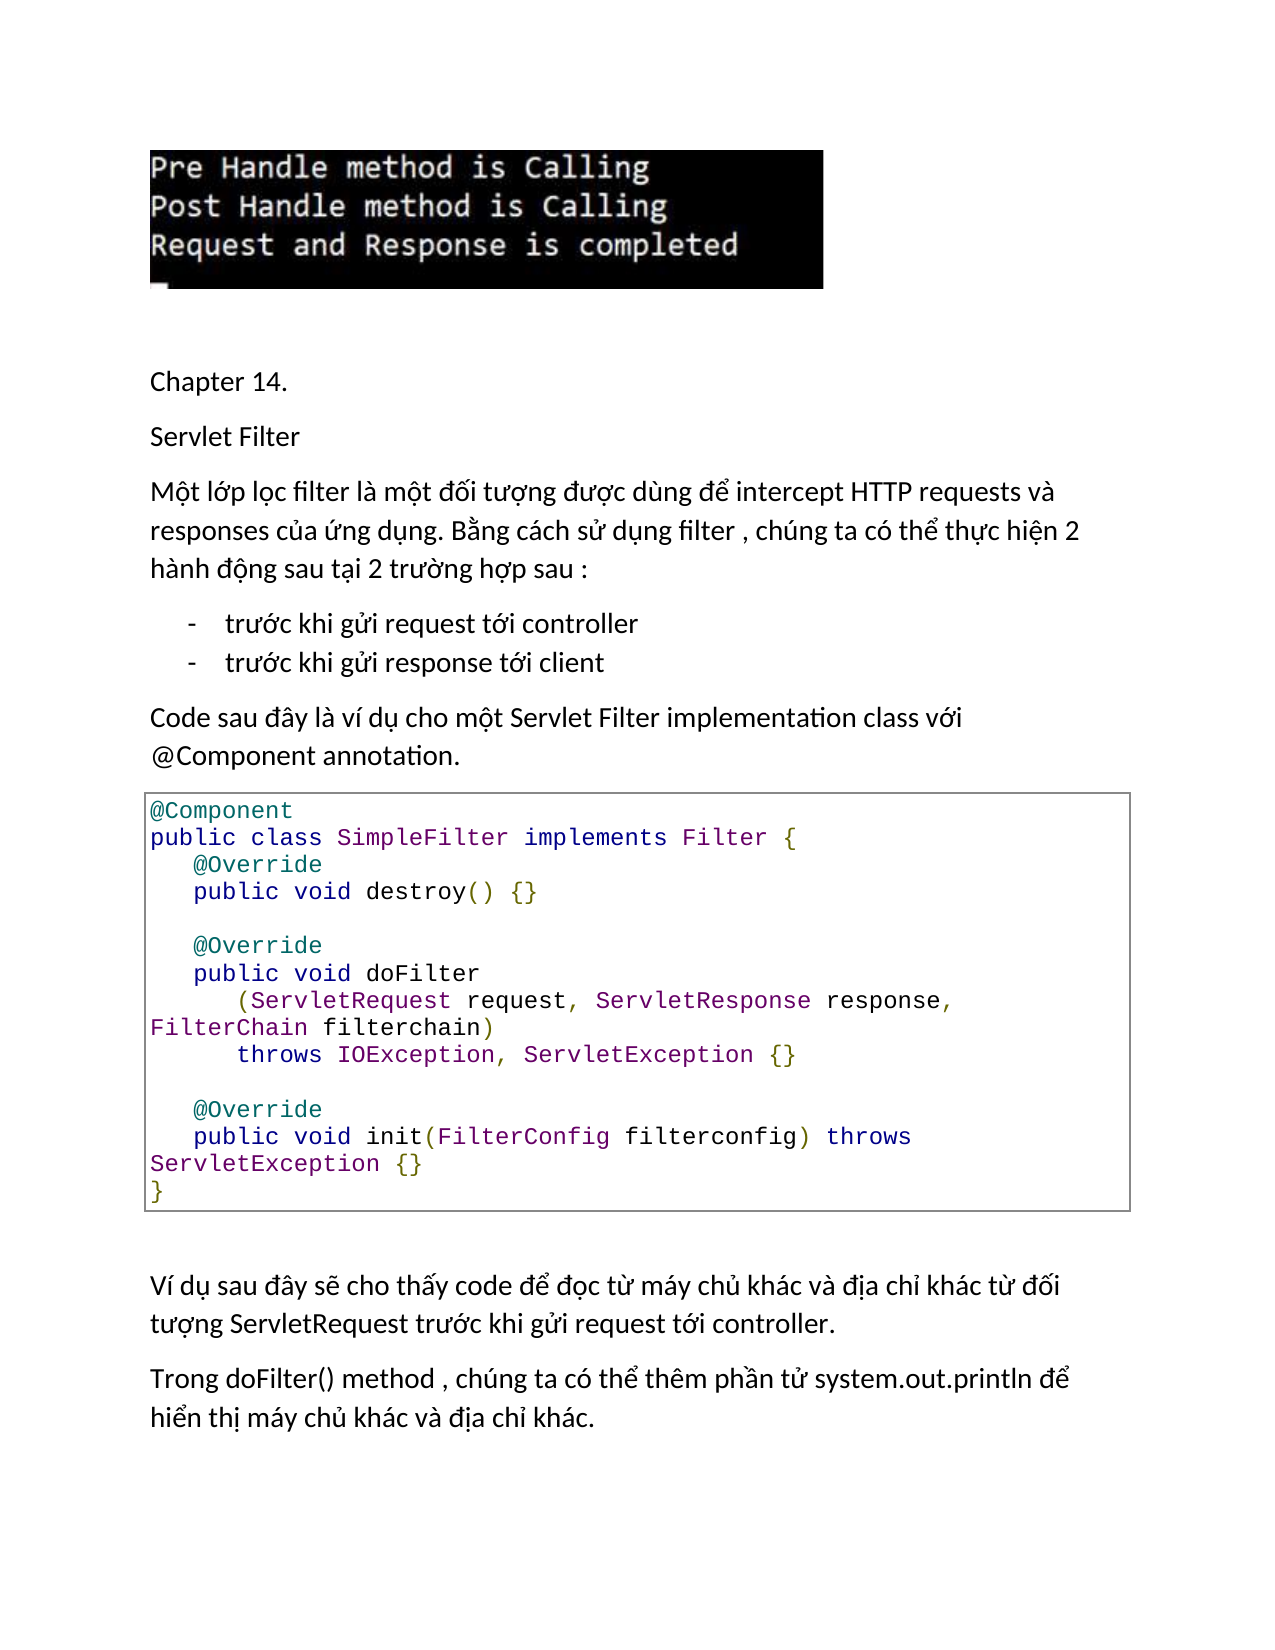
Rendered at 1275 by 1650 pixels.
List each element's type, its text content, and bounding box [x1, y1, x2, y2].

text public class SimpleFilter implements Filter { [150, 825, 1125, 852]
list trước khi gửi request tới controller [187, 605, 1125, 641]
text Code sau đây là ví dụ cho một Servlet Filter implementation class với @Component annotation. [150, 699, 1125, 773]
text (ServletRequest request, ServletResponse response, FilterChain filterchain) [150, 988, 1125, 1043]
text public void init(FilterConfig filterconfig) throws ServletException {} [150, 1124, 1125, 1173]
picture [150, 150, 824, 289]
text public void destroy() {} [150, 879, 1125, 907]
text public void doFilter [150, 961, 1125, 988]
text @Component [146, 794, 1129, 825]
text Ví dụ sau đây sẽ cho thấy code để đọc từ máy chủ khác và địa chỉ khác từ đối tượng ServletRequest trước khi gửi request tới controller. [150, 1267, 1125, 1341]
text Chapter 14. [150, 363, 1125, 399]
text @Override [150, 934, 1125, 961]
text Một lớp lọc filter là một đối tượng được dùng để intercept HTTP requests và responses của ứng dụng. Bằng cách sử dụng filter , chúng ta có thể thực hiện 2 hành động sau tại 2 trường hợp sau : [150, 473, 1125, 586]
list trước khi gửi response tới client [187, 644, 1125, 679]
text Servlet Filter [150, 418, 1125, 454]
text throws IOException, ServletException {} [150, 1043, 1125, 1070]
text @Override [150, 852, 1125, 879]
text Trong doFilter() method , chúng ta có thể thêm phần tử system.out.println để hiển thị máy chủ khác và địa chỉ khác. [150, 1360, 1125, 1434]
text } [146, 1173, 1129, 1210]
text @Override [150, 1097, 1125, 1124]
